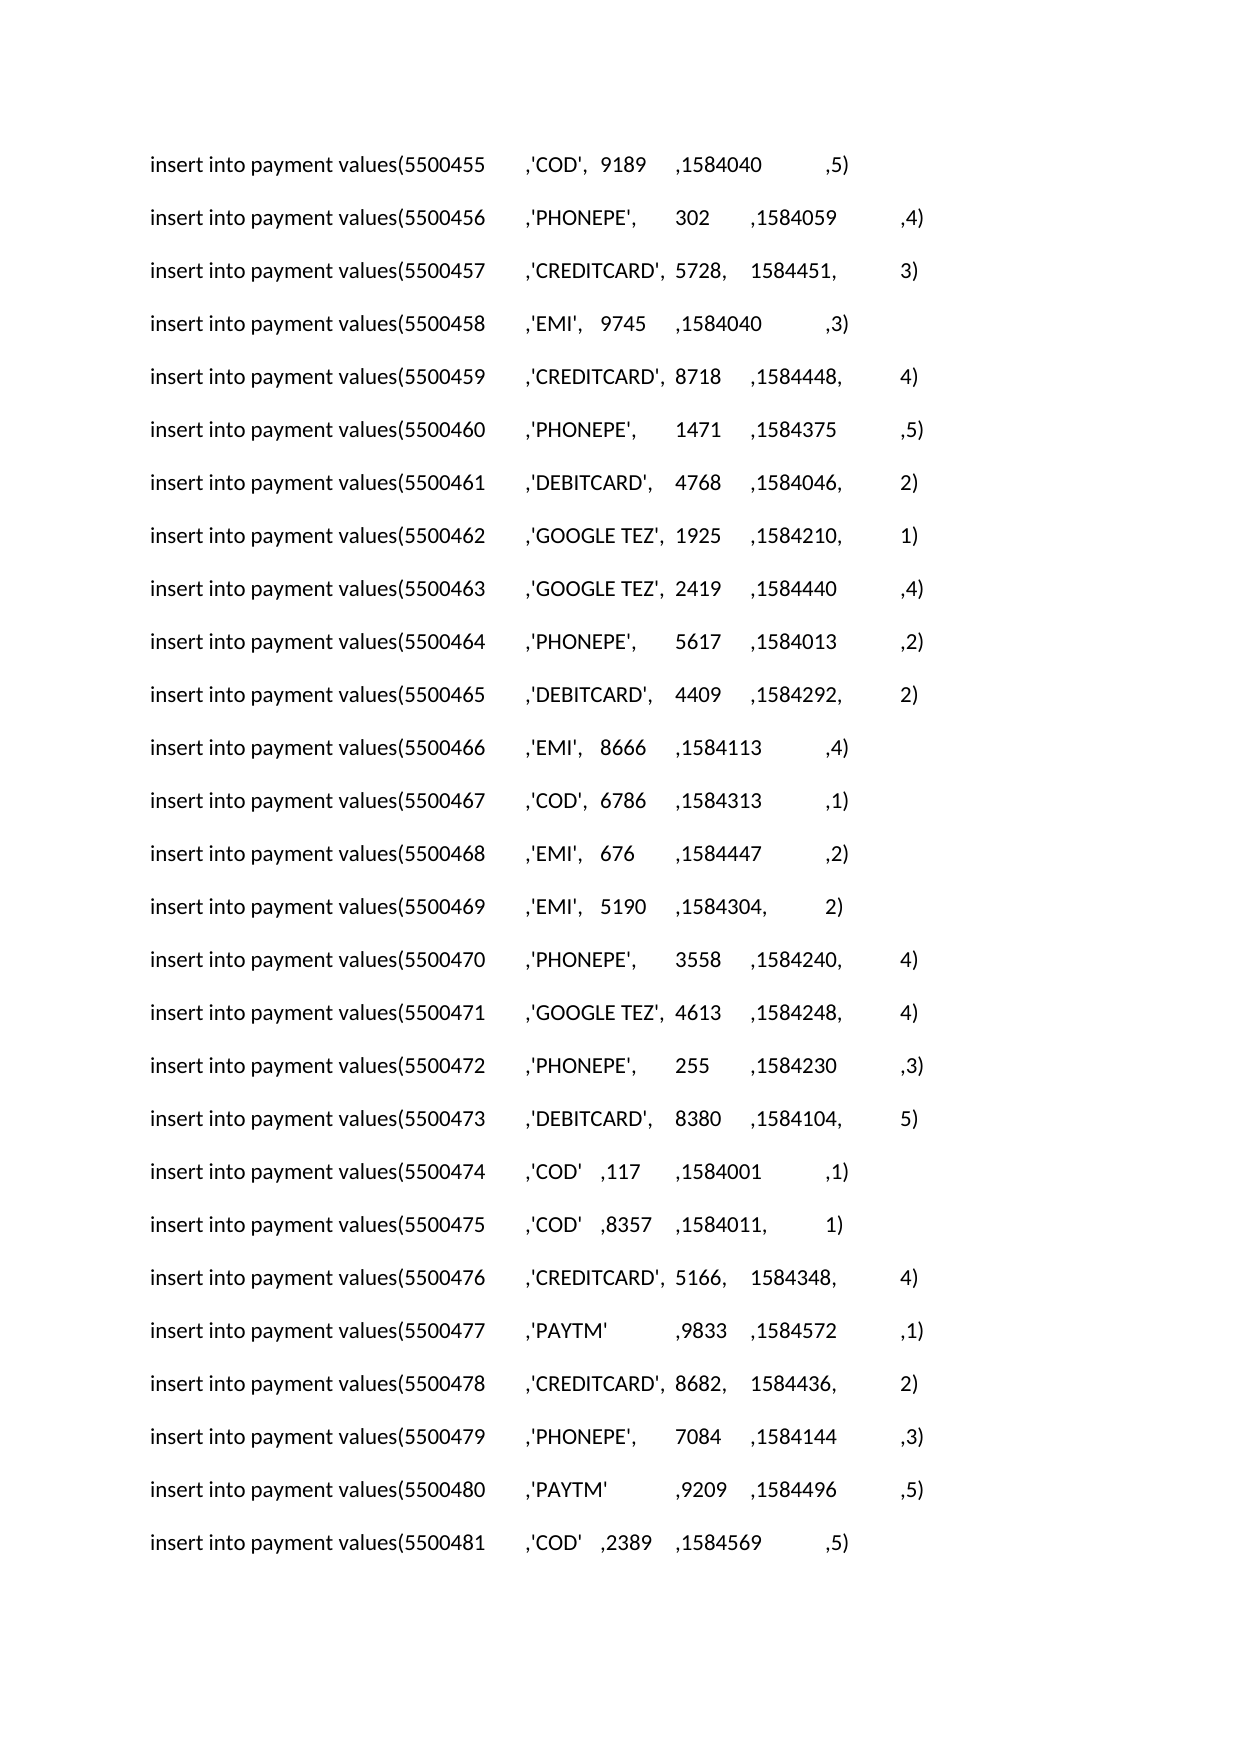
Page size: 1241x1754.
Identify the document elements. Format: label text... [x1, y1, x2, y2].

text insert into payment values(5500459 ,'CREDITCARD', 8718 ,1584448, 4) [150, 362, 1090, 390]
text insert into payment values(5500477 ,'PAYTM' ,9833 ,1584572 ,1) [150, 1316, 1090, 1344]
text insert into payment values(5500456 ,'PHONEPE', 302 ,1584059 ,4) [150, 203, 1090, 231]
text insert into payment values(5500462 ,'GOOGLE TEZ', 1925 ,1584210, 1) [150, 521, 1090, 549]
text insert into payment values(5500457 ,'CREDITCARD', 5728, 1584451, 3) [150, 256, 1090, 284]
text insert into payment values(5500474 ,'COD' ,117 ,1584001 ,1) [150, 1157, 1090, 1185]
text insert into payment values(5500473 ,'DEBITCARD', 8380 ,1584104, 5) [150, 1104, 1090, 1132]
text insert into payment values(5500475 ,'COD' ,8357 ,1584011, 1) [150, 1210, 1090, 1238]
text insert into payment values(5500455 ,'COD', 9189 ,1584040 ,5) [150, 150, 1090, 178]
text insert into payment values(5500472 ,'PHONEPE', 255 ,1584230 ,3) [150, 1051, 1090, 1079]
text insert into payment values(5500461 ,'DEBITCARD', 4768 ,1584046, 2) [150, 468, 1090, 496]
text insert into payment values(5500460 ,'PHONEPE', 1471 ,1584375 ,5) [150, 415, 1090, 443]
text insert into payment values(5500479 ,'PHONEPE', 7084 ,1584144 ,3) [150, 1422, 1090, 1451]
text insert into payment values(5500469 ,'EMI', 5190 ,1584304, 2) [150, 892, 1090, 920]
text insert into payment values(5500465 ,'DEBITCARD', 4409 ,1584292, 2) [150, 680, 1090, 708]
text insert into payment values(5500480 ,'PAYTM' ,9209 ,1584496 ,5) [150, 1476, 1090, 1503]
text insert into payment values(5500467 ,'COD', 6786 ,1584313 ,1) [150, 786, 1090, 814]
text insert into payment values(5500464 ,'PHONEPE', 5617 ,1584013 ,2) [150, 627, 1090, 655]
text insert into payment values(5500476 ,'CREDITCARD', 5166, 1584348, 4) [150, 1263, 1090, 1291]
text insert into payment values(5500463 ,'GOOGLE TEZ', 2419 ,1584440 ,4) [150, 574, 1090, 602]
text insert into payment values(5500471 ,'GOOGLE TEZ', 4613 ,1584248, 4) [150, 998, 1090, 1026]
text insert into payment values(5500478 ,'CREDITCARD', 8682, 1584436, 2) [150, 1369, 1090, 1397]
text insert into payment values(5500470 ,'PHONEPE', 3558 ,1584240, 4) [150, 945, 1090, 973]
text insert into payment values(5500481 ,'COD' ,2389 ,1584569 ,5) [150, 1528, 1090, 1557]
text insert into payment values(5500458 ,'EMI', 9745 ,1584040 ,3) [150, 309, 1090, 337]
text insert into payment values(5500466 ,'EMI', 8666 ,1584113 ,4) [150, 733, 1090, 761]
text insert into payment values(5500468 ,'EMI', 676 ,1584447 ,2) [150, 839, 1090, 867]
